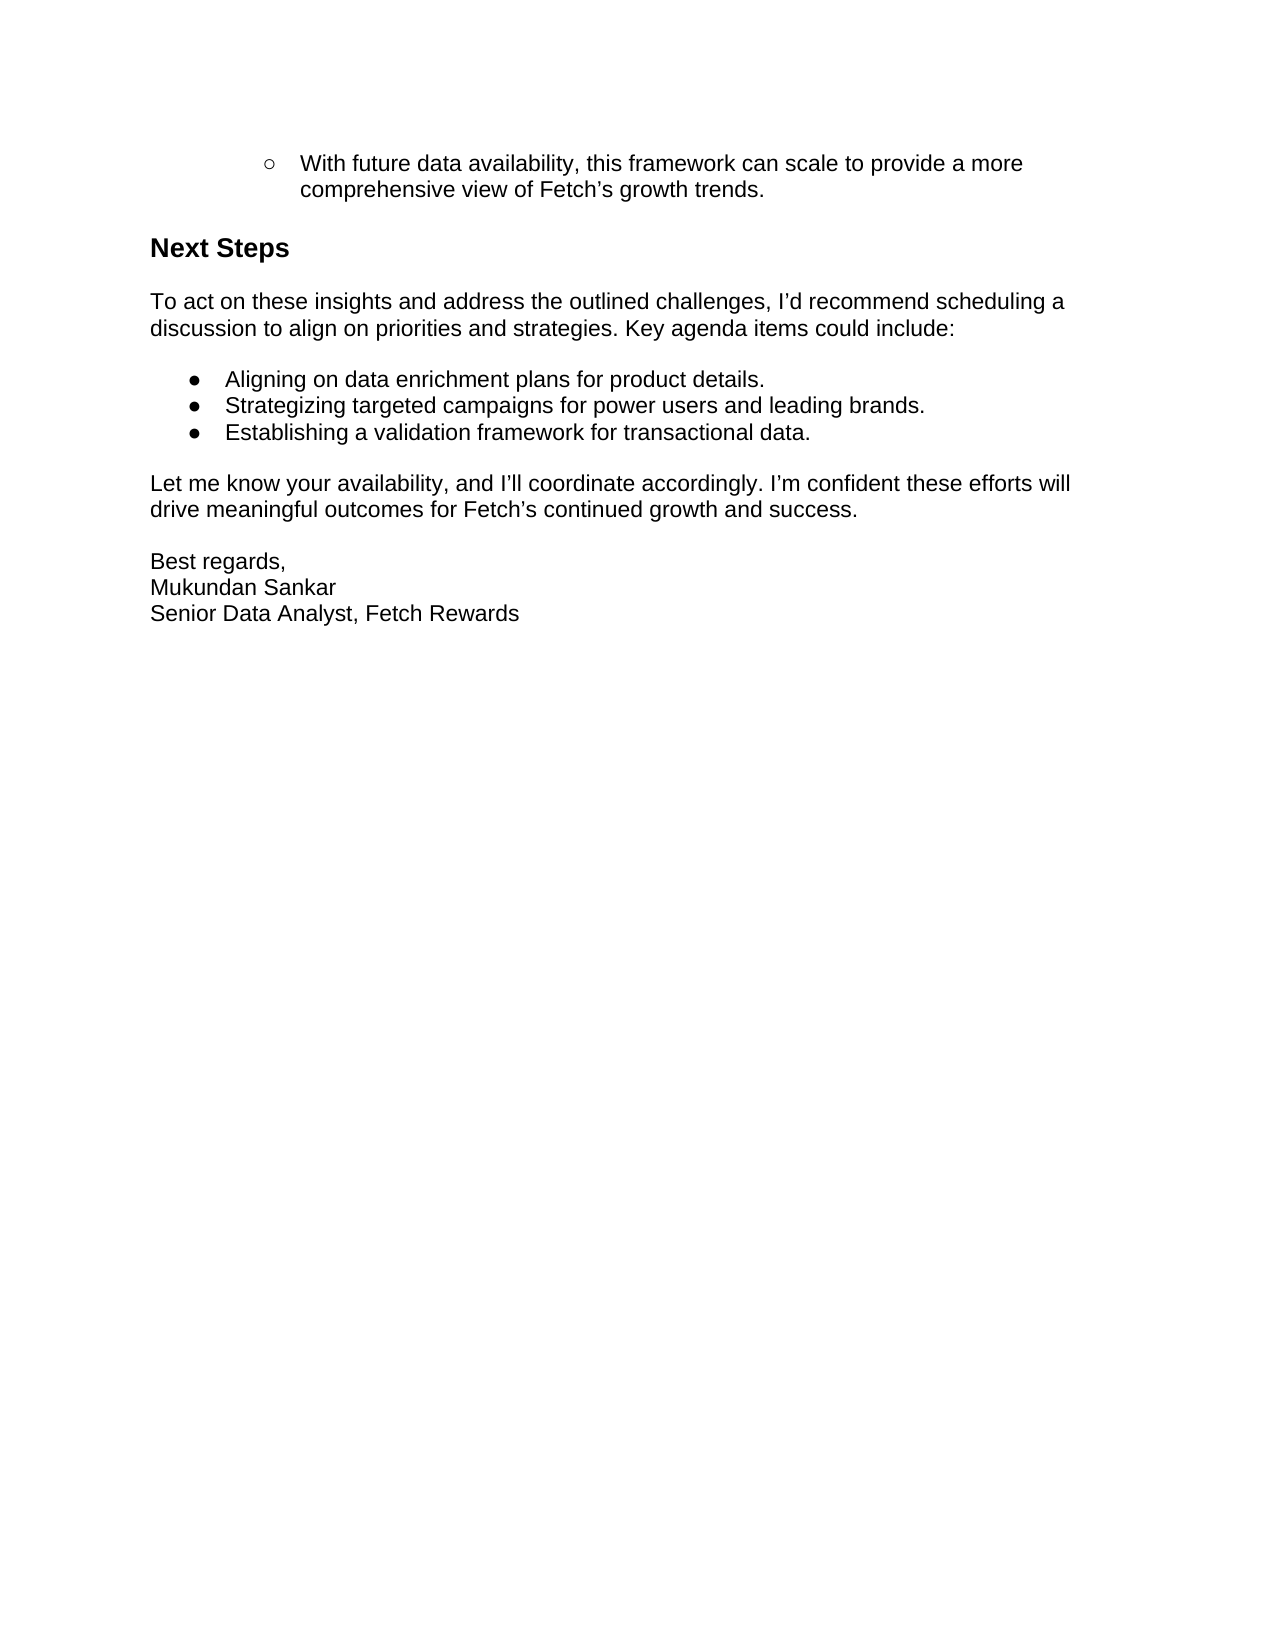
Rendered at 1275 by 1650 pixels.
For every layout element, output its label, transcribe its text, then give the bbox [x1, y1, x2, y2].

list Establishing a validation framework for transactional data. [187, 418, 1125, 445]
list With future data availability, this framework can scale to provide a more comprehensive view of Fetch’s growth trends. [262, 150, 1125, 203]
text To act on these insights and address the outlined challenges, I’d recommend scheduling a discussion to align on priorities and strategies. Key agenda items could include: [150, 288, 1125, 341]
list Aligning on data enrichment plans for product details. [187, 366, 1125, 392]
subtitle Next Steps [150, 232, 1125, 263]
text Best regards, Mukundan Sankar Senior Data Analyst, Fetch Rewards [150, 548, 1125, 627]
text Let me know your availability, and I’ll coordinate accordingly. I’m confident these efforts will drive meaningful outcomes for Fetch’s continued growth and success. [150, 470, 1125, 523]
list Strategizing targeted campaigns for power users and leading brands. [187, 392, 1125, 418]
